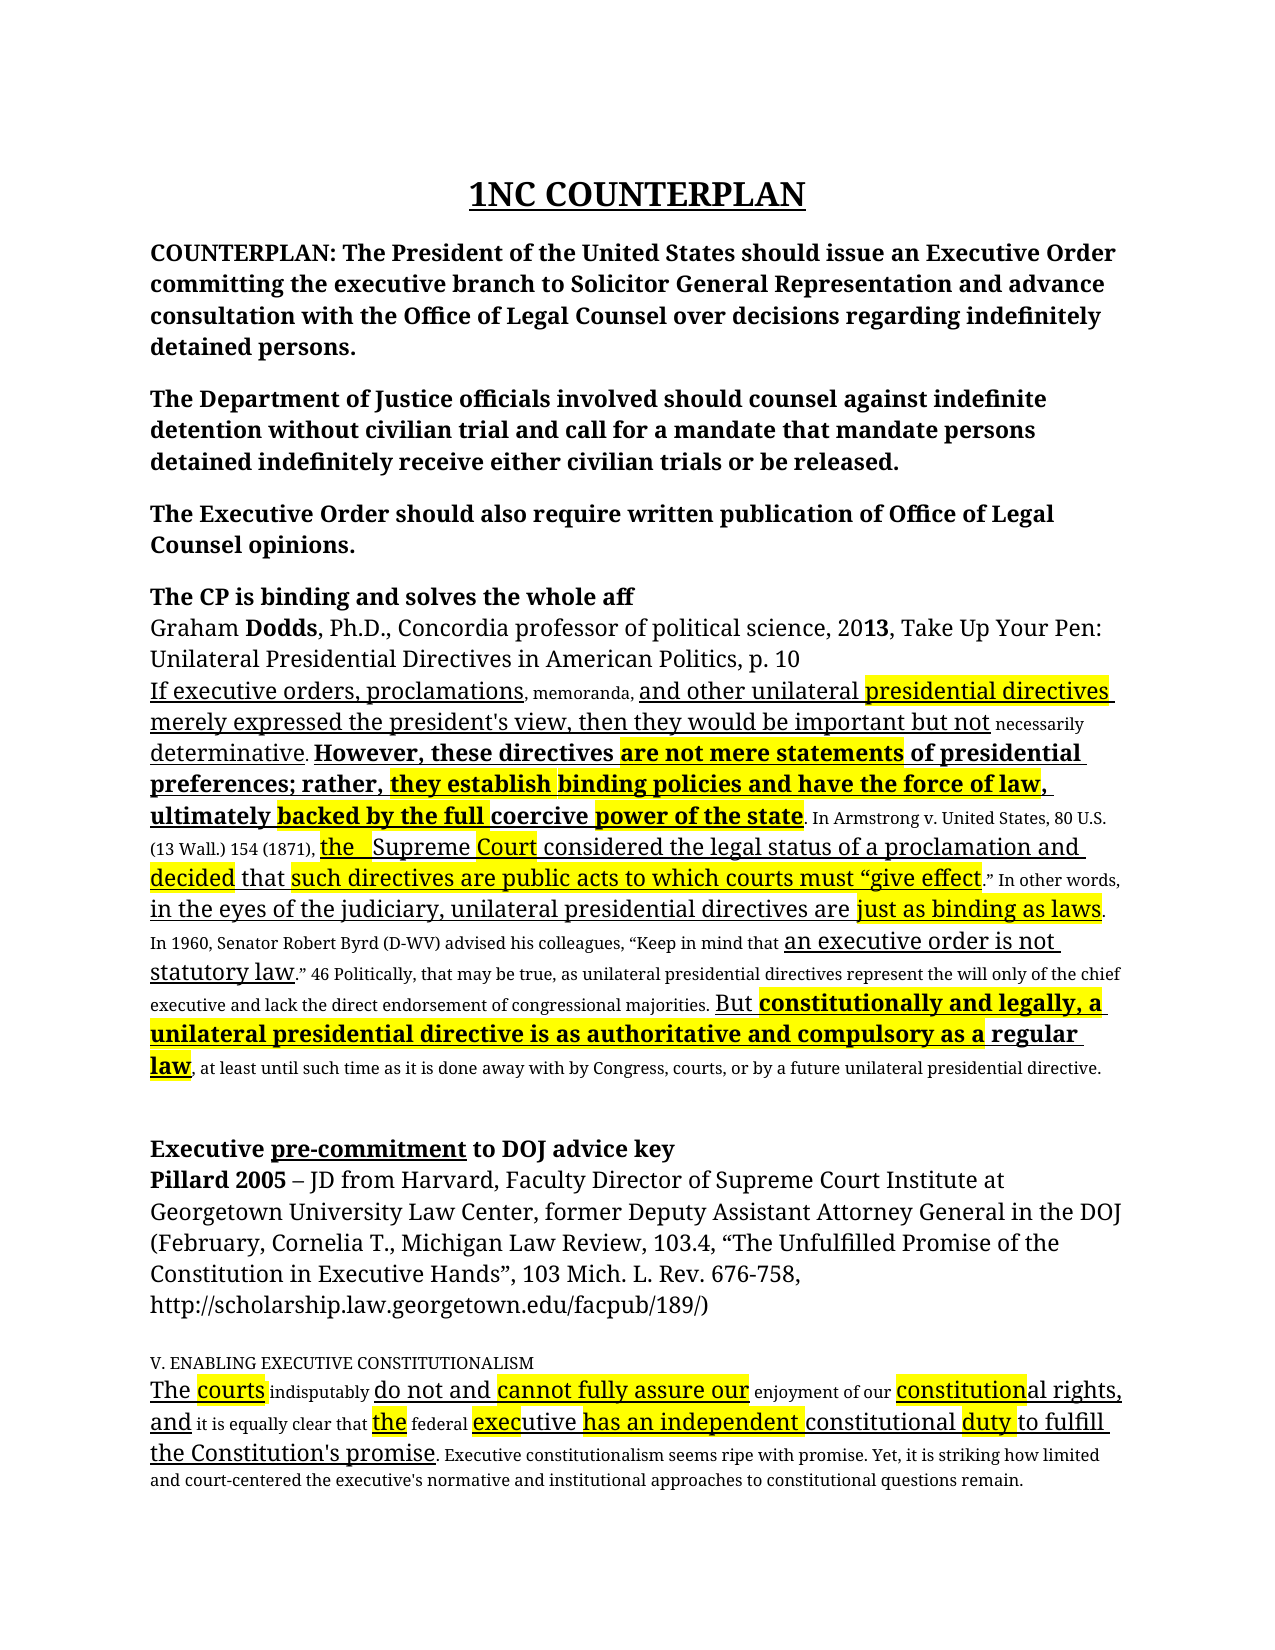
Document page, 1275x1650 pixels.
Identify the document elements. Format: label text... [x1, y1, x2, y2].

subtitle The Executive Order should also require written publication of Office of Legal Counsel opinions. [150, 497, 1125, 560]
text Graham Dodds, Ph.D., Concordia professor of political science, 2013, Take Up Your Pen: Unilateral Presidential Directives in American Politics, p. 10 [150, 612, 1125, 674]
subtitle COUNTERPLAN: The President of the United States should issue an Executive Order committing the executive branch to Solicitor General Representation and advance consultation with the Office of Legal Counsel over decisions regarding indefinitely detained persons. [150, 237, 1125, 362]
subtitle The Department of Justice officials involved should counsel against indefinite detention without civilian trial and call for a mandate that mandate persons detained indefinitely receive either civilian trials or be released. [150, 383, 1125, 477]
text V. ENABLING EXECUTIVE CONSTITUTIONALISM [150, 1352, 1125, 1374]
subtitle 1nc counterplan [150, 171, 1125, 216]
subtitle Executive pre-commitment to DOJ advice key [150, 1133, 1125, 1164]
text Pillard 2005 – JD from Harvard, Faculty Director of Supreme Court Institute at Georgetown University Law Center, former Deputy Assistant Attorney General in the DOJ (February, Cornelia T., Michigan Law Review, 103.4, “The Unfulfilled Promise of the Constitution in Executive Hands”, 103 Mich. L. Rev. 676-758, http://scholarship.law.georgetown.edu/facpub/189/) [150, 1164, 1125, 1320]
text If executive orders, proclamations, memoranda, and other unilateral presidential directives merely expressed the president's view, then they would be important but not necessarily determinative. However, these directives are not mere statements of presidential preferences; rather, they establish binding policies and have the force of law, ultimately backed by the full coercive power of the state. In Armstrong v. United States, 80 U.S. (13 Wall.) 154 (1871), the Supreme Court considered the legal status of a proclamation and decided that such directives are public acts to which courts must “give effect.” In other words, in the eyes of the judiciary, unilateral presidential directives are just as binding as laws. In 1960, Senator Robert Byrd (D-WV) advised his colleagues, “Keep in mind that an executive order is not statutory law.” 46 Politically, that may be true, as unilateral presidential directives represent the will only of the chief executive and lack the direct endorsement of congressional majorities. But constitutionally and legally, a unilateral presidential directive is as authoritative and compulsory as a regular law, at least until such time as it is done away with by Congress, courts, or by a future unilateral presidential directive. [150, 674, 1125, 1081]
subtitle The CP is binding and solves the whole aff [150, 581, 1125, 612]
text The courts indisputably do not and cannot fully assure our enjoyment of our constitutional rights, and it is equally clear that the federal executive has an independent constitutional duty to fulfill the Constitution's promise. Executive constitutionalism seems ripe with promise. Yet, it is striking how limited and court-centered the executive's normative and institutional approaches to constitutional questions remain. [150, 1374, 1125, 1491]
